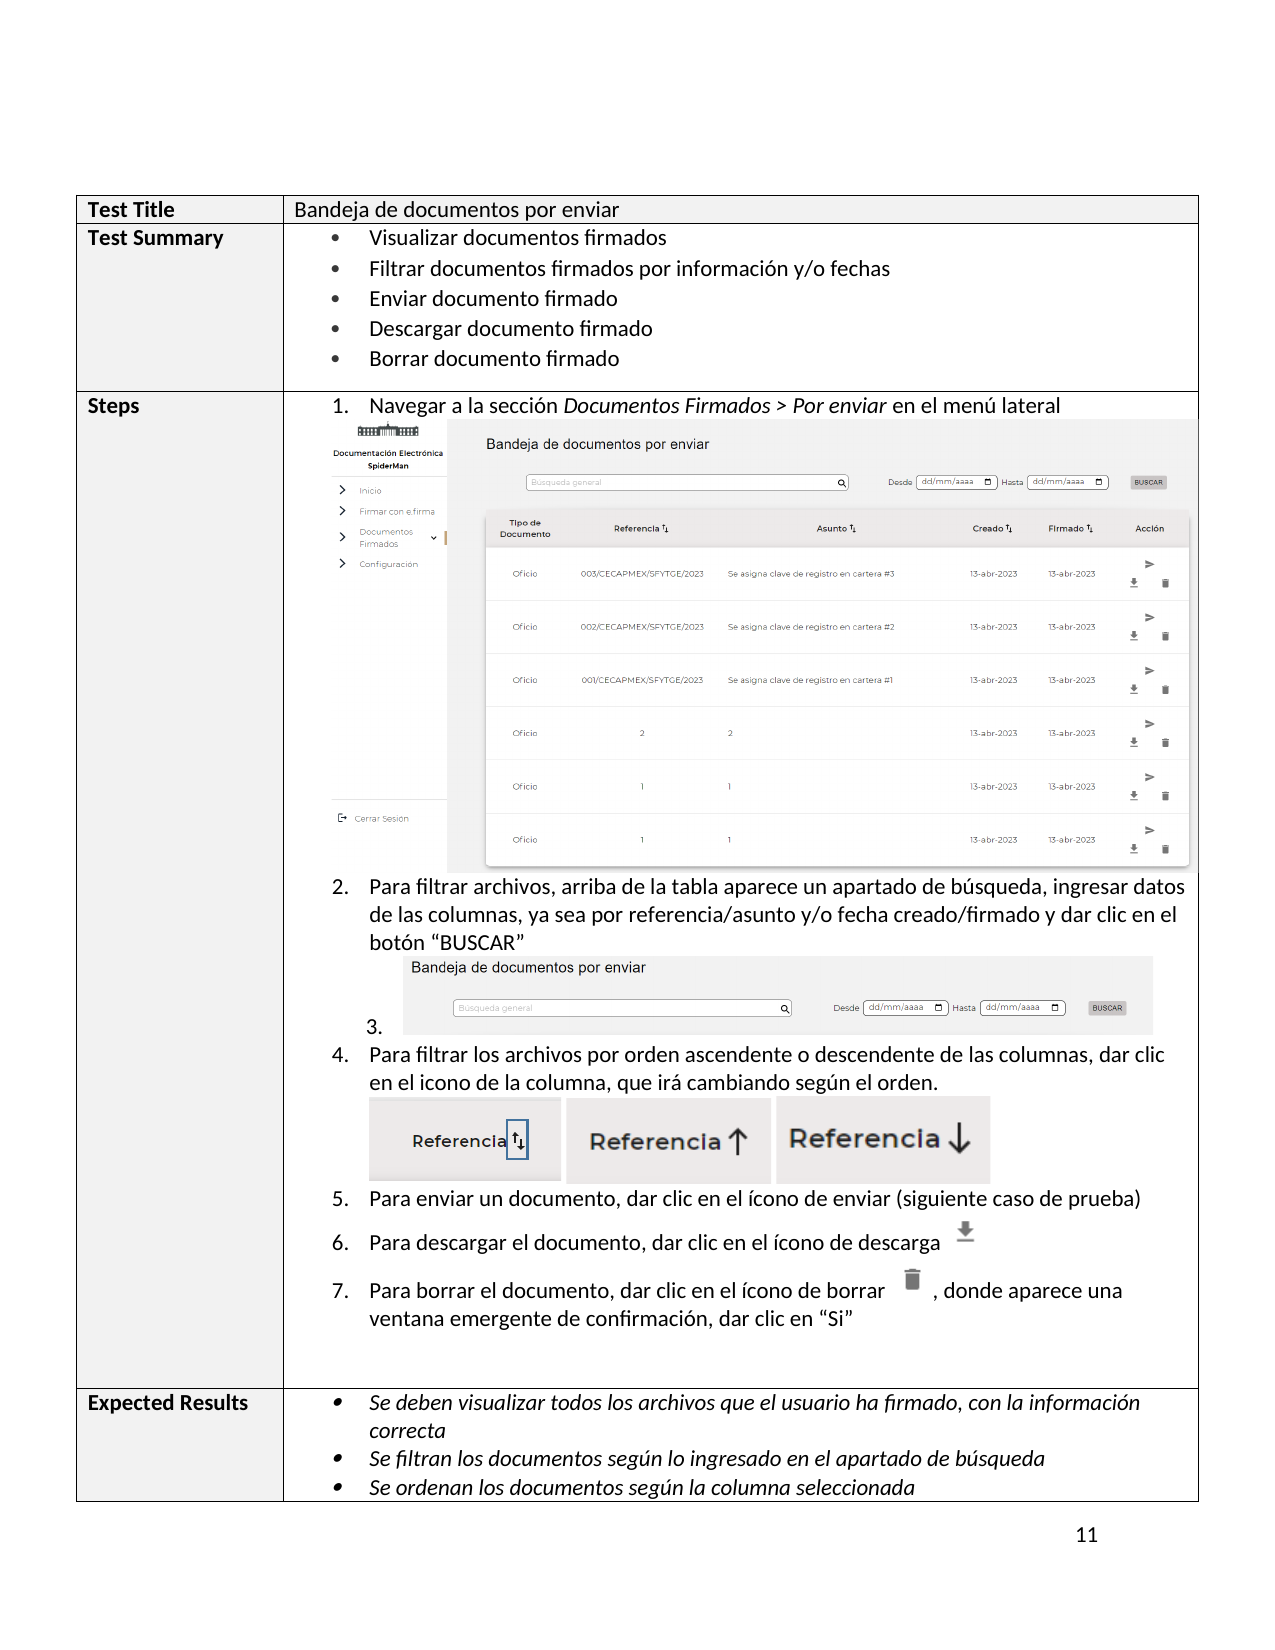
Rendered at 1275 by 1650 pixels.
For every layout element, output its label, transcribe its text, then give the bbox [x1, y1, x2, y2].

picture [566, 1098, 772, 1184]
table_cell Steps [77, 392, 283, 1388]
picture [369, 1097, 562, 1184]
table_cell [284, 1389, 1198, 1501]
picture [891, 1256, 933, 1299]
table_header Bandeja de documentos por enviar [284, 196, 1198, 223]
table_header Test Title [77, 196, 283, 223]
table_cell Test Summary [77, 224, 283, 391]
table_cell Expected Results [77, 1389, 283, 1501]
picture [331, 419, 1199, 873]
table_cell Visualizar documentos firmados Filtrar documentos firmados por información y/o fechas Enviar documento firmado Descargar documento firmado Borrar documento firmado [284, 224, 1198, 391]
table_cell Navegar a la sección Documentos Firmados > Por enviar en el menú lateral Para filtrar archivos, arriba de la tabla aparece un apartado de búsqueda, ingresar datos de las columnas, ya sea por referencia/asunto y/o fecha creado/firmado y dar clic en el botón “BUSCAR” Para filtrar los archivos por orden ascendente o descendente de las columnas, dar clic en el icono de la columna, que irá cambiando según el orden. Para enviar un documento, dar clic en el ícono de enviar (siguiente caso de prueba) Para descargar el documento, dar clic en el ícono de descarga Para borrar el documento, dar clic en el ícono de borrar , donde aparece una ventana emergente de confirmación, dar clic en “Si” [284, 392, 1198, 1388]
picture [946, 1211, 985, 1251]
picture [403, 956, 1154, 1035]
picture [776, 1096, 991, 1184]
